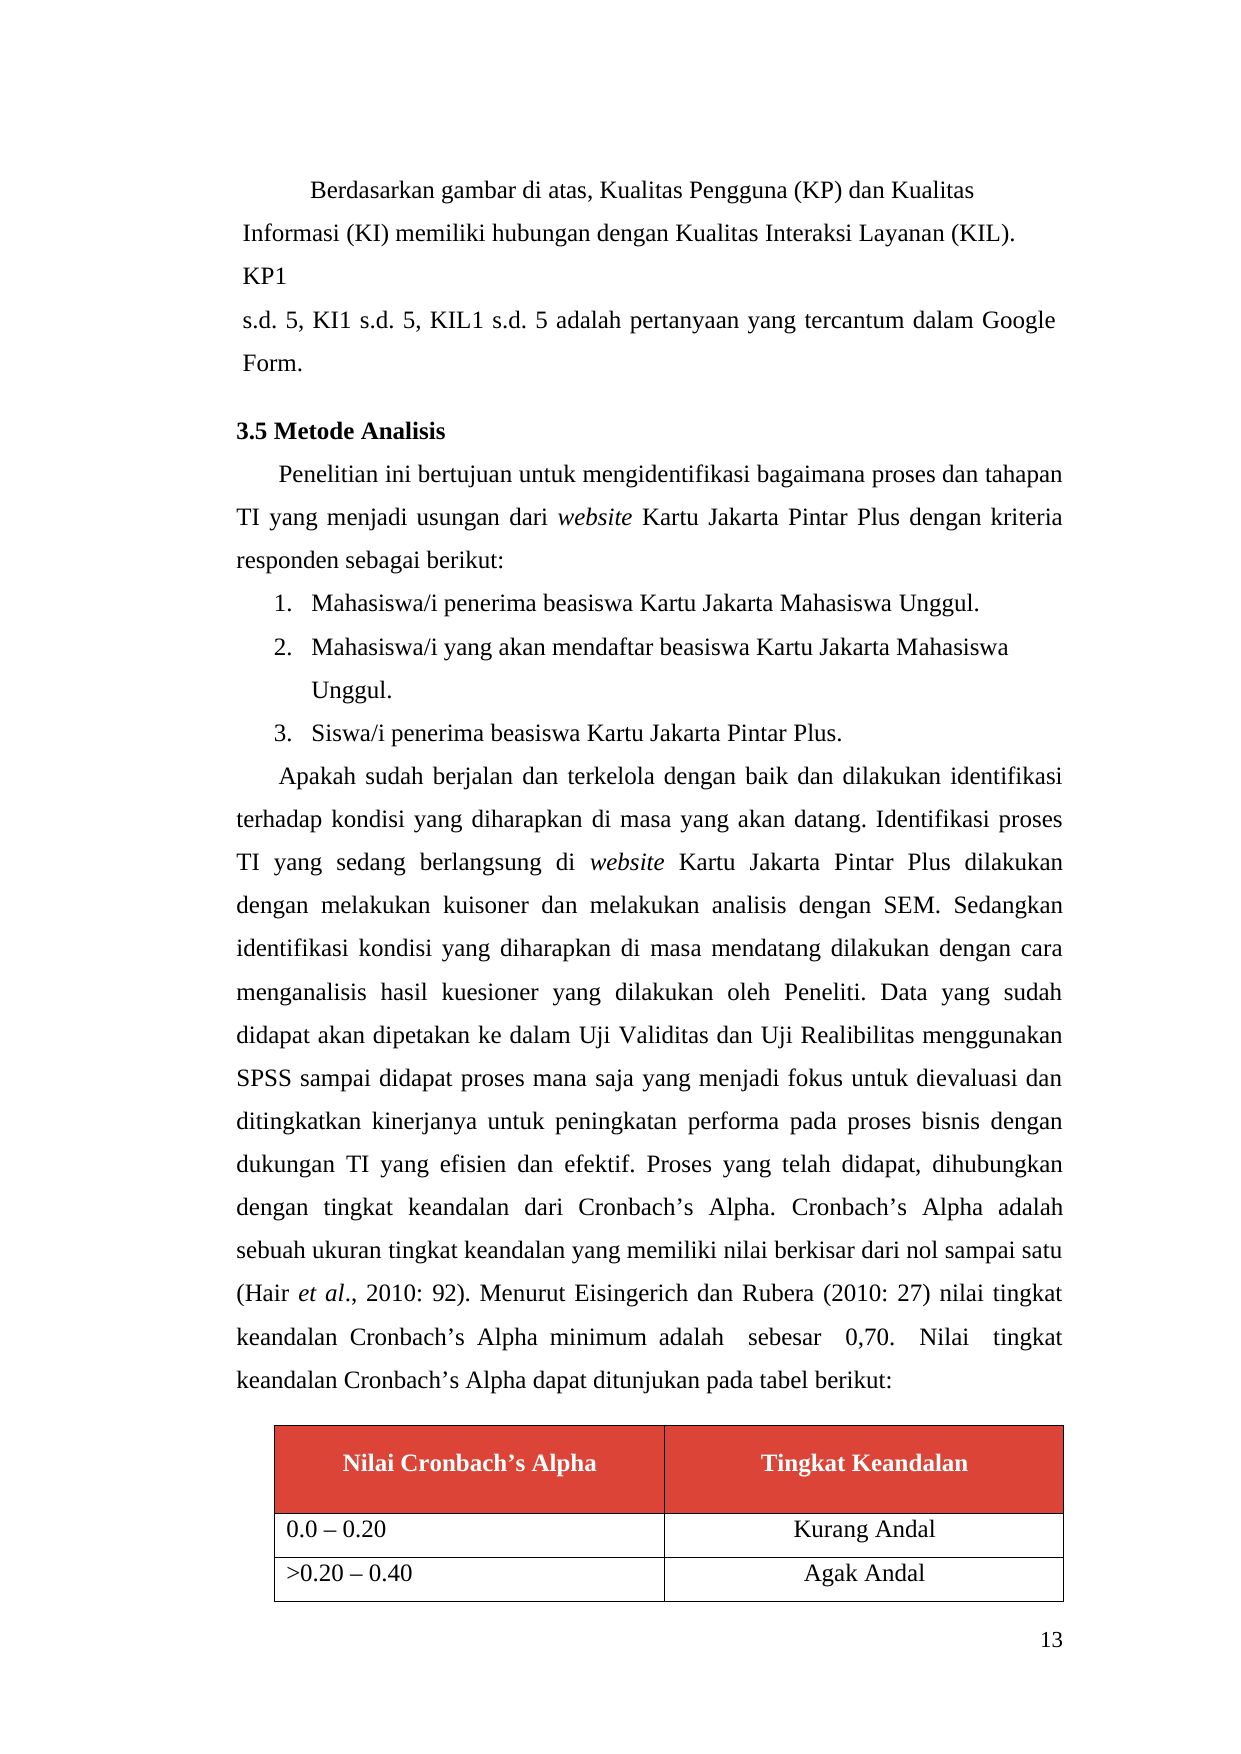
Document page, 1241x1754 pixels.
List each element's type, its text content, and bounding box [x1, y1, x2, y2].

table_cell >0.20 – 0.40 [275, 1558, 664, 1601]
text Berdasarkan gambar di atas, Kualitas Pengguna (KP) dan Kualitas Informasi (KI) memiliki hubungan dengan Kualitas Interaksi Layanan (KIL). KP1 [242, 175, 1057, 290]
table_cell Agak Andal [665, 1558, 1063, 1601]
table_cell Kurang Andal [665, 1514, 1063, 1557]
subtitle Metode Analisis [236, 416, 1078, 445]
table_header Tingkat Keandalan [665, 1426, 1063, 1513]
list Siswa/i penerima beasiswa Kartu Jakarta Pintar Plus. [274, 718, 1078, 747]
table_header Nilai Cronbach’s Alpha [275, 1426, 664, 1513]
text Penelitian ini bertujuan untuk mengidentifikasi bagaimana proses dan tahapan TI yang menjadi usungan dari website Kartu Jakarta Pintar Plus dengan kriteria responden sebagai berikut: [236, 459, 1063, 574]
text s.d. 5, KI1 s.d. 5, KIL1 s.d. 5 adalah pertanyaan yang tercantum dalam Google Form. [242, 305, 1057, 377]
table_cell 0.0 – 0.20 [275, 1514, 664, 1557]
list Mahasiswa/i yang akan mendaftar beasiswa Kartu Jakarta Mahasiswa Unggul. [274, 632, 1063, 703]
list Mahasiswa/i penerima beasiswa Kartu Jakarta Mahasiswa Unggul. [274, 588, 1078, 617]
text Apakah sudah berjalan dan terkelola dengan baik dan dilakukan identifikasi terhadap kondisi yang diharapkan di masa yang akan datang. Identifikasi proses TI yang sedang berlangsung di website Kartu Jakarta Pintar Plus dilakukan dengan melakukan kuisoner dan melakukan analisis dengan SEM. Sedangkan identifikasi kondisi yang diharapkan di masa mendatang dilakukan dengan cara menganalisis hasil kuesioner yang dilakukan oleh Peneliti. Data yang sudah didapat akan dipetakan ke dalam Uji Validitas dan Uji Realibilitas menggunakan SPSS sampai didapat proses mana saja yang menjadi fokus untuk dievaluasi dan ditingkatkan kinerjanya untuk peningkatan performa pada proses bisnis dengan dukungan TI yang efisien dan efektif. Proses yang telah didapat, dihubungkan dengan tingkat keandalan dari Cronbach’s Alpha. Cronbach’s Alpha adalah sebuah ukuran tingkat keandalan yang memiliki nilai berkisar dari nol sampai satu (Hair et al., 2010: 92). Menurut Eisingerich dan Rubera (2010: 27) nilai tingkat keandalan Cronbach’s Alpha minimum adalah sebesar 0,70. Nilai tingkat keandalan Cronbach’s Alpha dapat ditunjukan pada tabel berikut: [236, 761, 1063, 1393]
